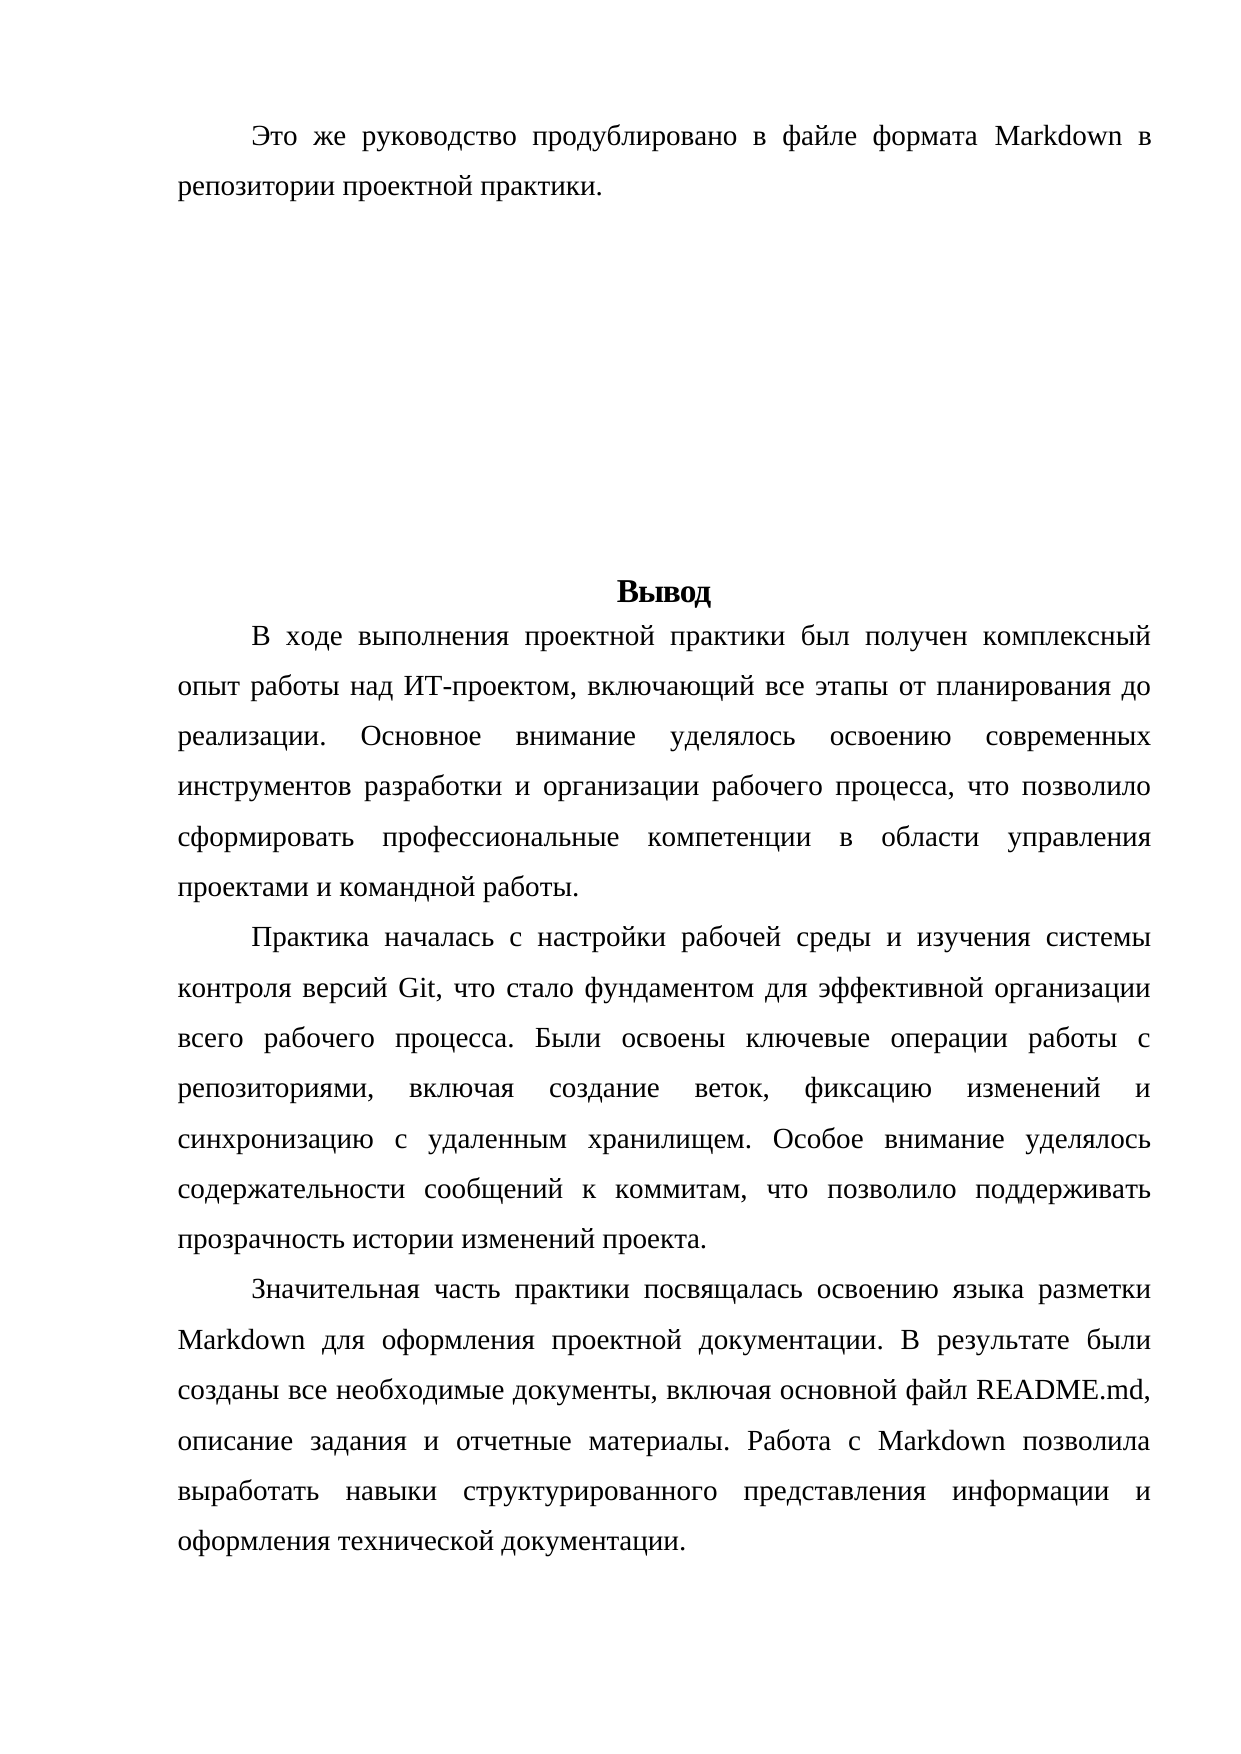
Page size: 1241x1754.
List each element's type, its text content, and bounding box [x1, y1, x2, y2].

text В ходе выполнения проектной практики был получен комплексный опыт работы над ИТ-проектом, включающий все этапы от планирования до реализации. Основное внимание уделялось освоению современных инструментов разработки и организации рабочего процесса, что позволило сформировать профессиональные компетенции в области управления проектами и командной работы. [177, 618, 1152, 903]
text Практика началась с настройки рабочей среды и изучения системы контроля версий Git, что стало фундаментом для эффективной организации всего рабочего процесса. Были освоены ключевые операции работы с репозиториями, включая создание веток, фиксацию изменений и синхронизацию с удаленным хранилищем. Особое внимание уделялось содержательности сообщений к коммитам, что позволило поддерживать прозрачность истории изменений проекта. [177, 919, 1152, 1255]
text Значительная часть практики посвящалась освоению языка разметки Markdown для оформления проектной документации. В результате были созданы все необходимые документы, включая основной файл README.md, описание задания и отчетные материалы. Работа с Markdown позволила выработать навыки структурированного представления информации и оформления технической документации. [177, 1272, 1152, 1557]
text Это же руководство продублировано в файле формата Markdown в репозитории проектной практики. [177, 118, 1152, 202]
title Вывод [177, 571, 1152, 609]
